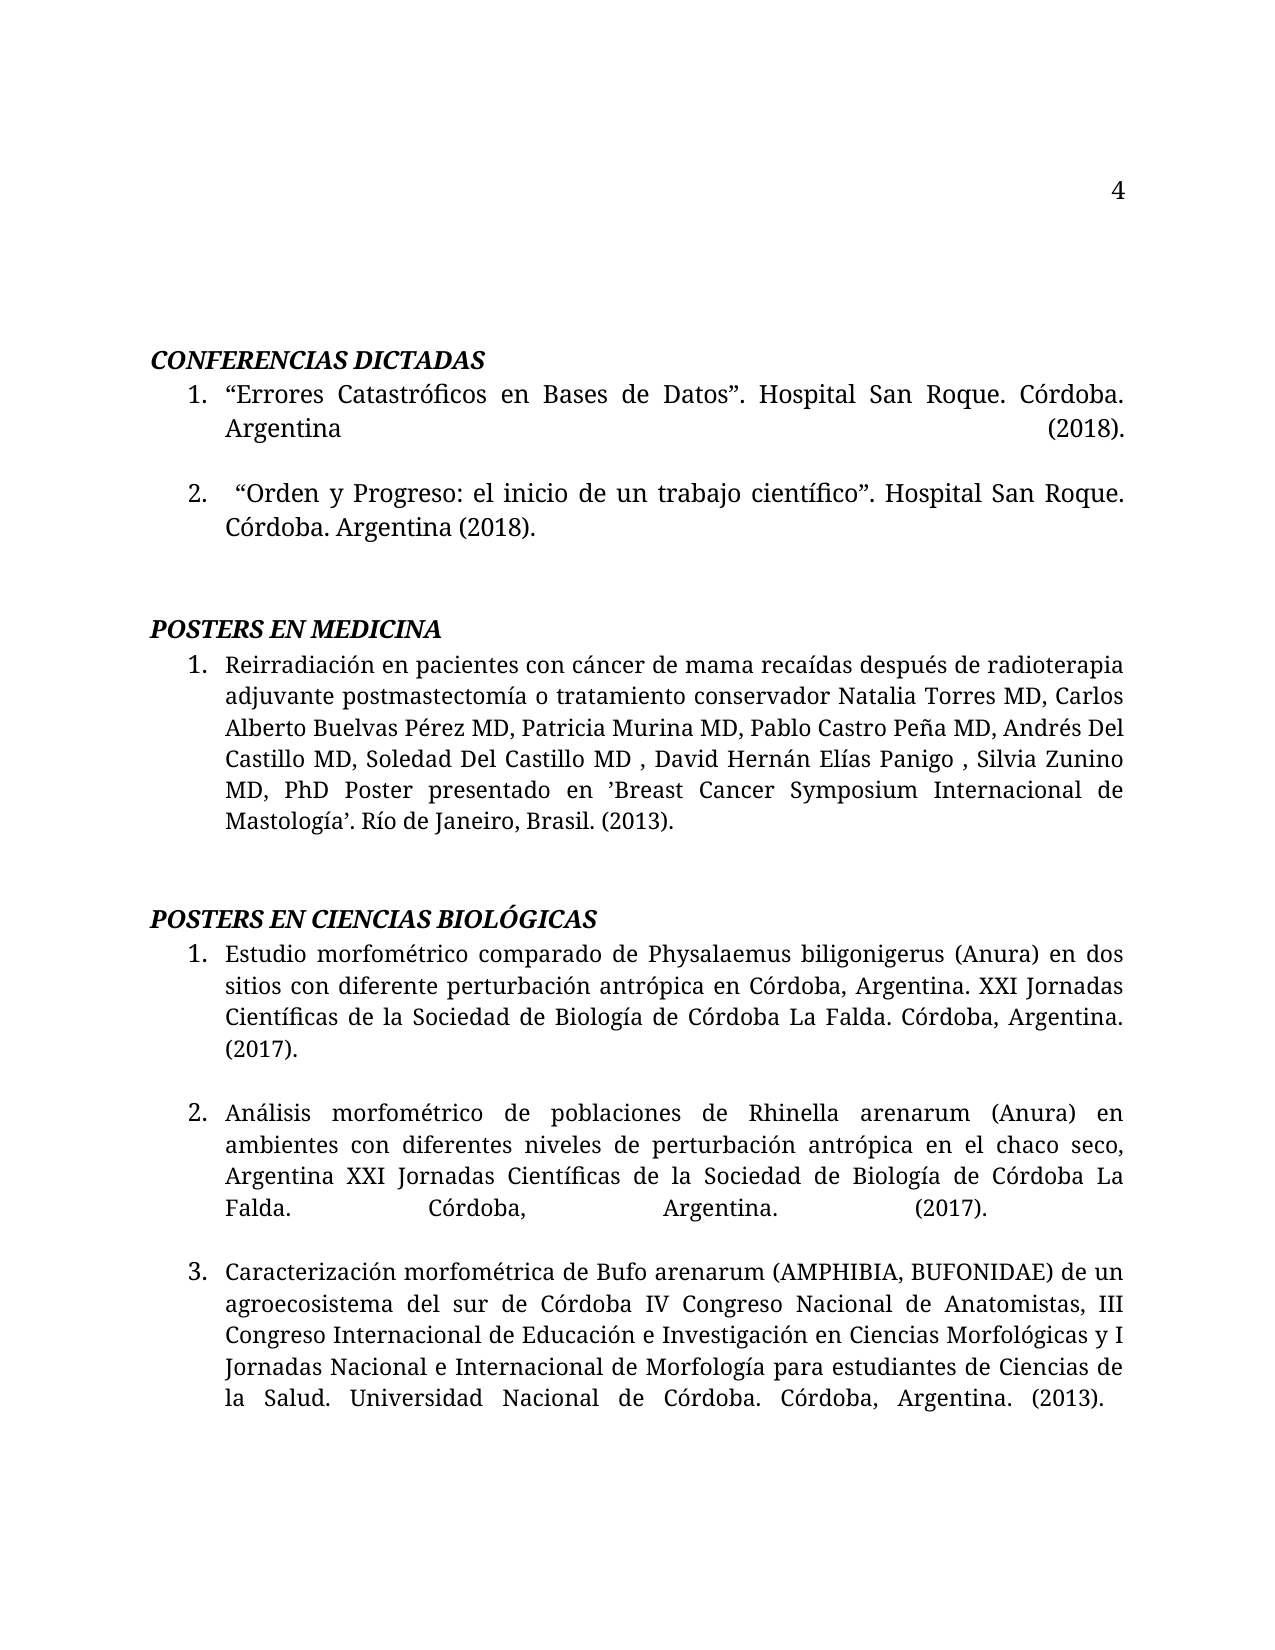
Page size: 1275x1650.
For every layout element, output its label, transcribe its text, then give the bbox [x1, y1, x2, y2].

text POSTERS EN MEDICINA [150, 612, 1125, 646]
list “Orden y Progreso: el inicio de un trabajo científico”. Hospital San Roque. Córdoba. Argentina (2018). [187, 476, 1125, 544]
list “Errores Catastróficos en Bases de Datos”. Hospital San Roque. Córdoba. Argentina (2018). [187, 377, 1125, 476]
list Análisis morfométrico de poblaciones de Rhinella arenarum (Anura) en ambientes con diferentes niveles de perturbación antrópica en el chaco seco, Argentina XXI Jornadas Científicas de la Sociedad de Biología de Córdoba La Falda. Córdoba, Argentina. (2017). [187, 1095, 1125, 1254]
text CONFERENCIAS DICTADAS [150, 342, 1125, 377]
text POSTERS EN CIENCIAS BIOLÓGICAS [150, 902, 1125, 936]
list Reirradiación en pacientes con cáncer de mama recaídas después de radioterapia adjuvante postmastectomía o tratamiento conservador Natalia Torres MD, Carlos Alberto Buelvas Pérez MD, Patricia Murina MD, Pablo Castro Peña MD, Andrés Del Castillo MD, Soledad Del Castillo MD , David Hernán Elías Panigo , Silvia Zunino MD, PhD Poster presentado en ’Breast Cancer Symposium Internacional de Mastología’. Río de Janeiro, Brasil. (2013). [187, 646, 1125, 837]
list Estudio morfométrico comparado de Physalaemus biligonigerus (Anura) en dos sitios con diferente perturbación antrópica en Córdoba, Argentina. XXI Jornadas Científicas de la Sociedad de Biología de Córdoba La Falda. Córdoba, Argentina. (2017). [187, 936, 1125, 1095]
